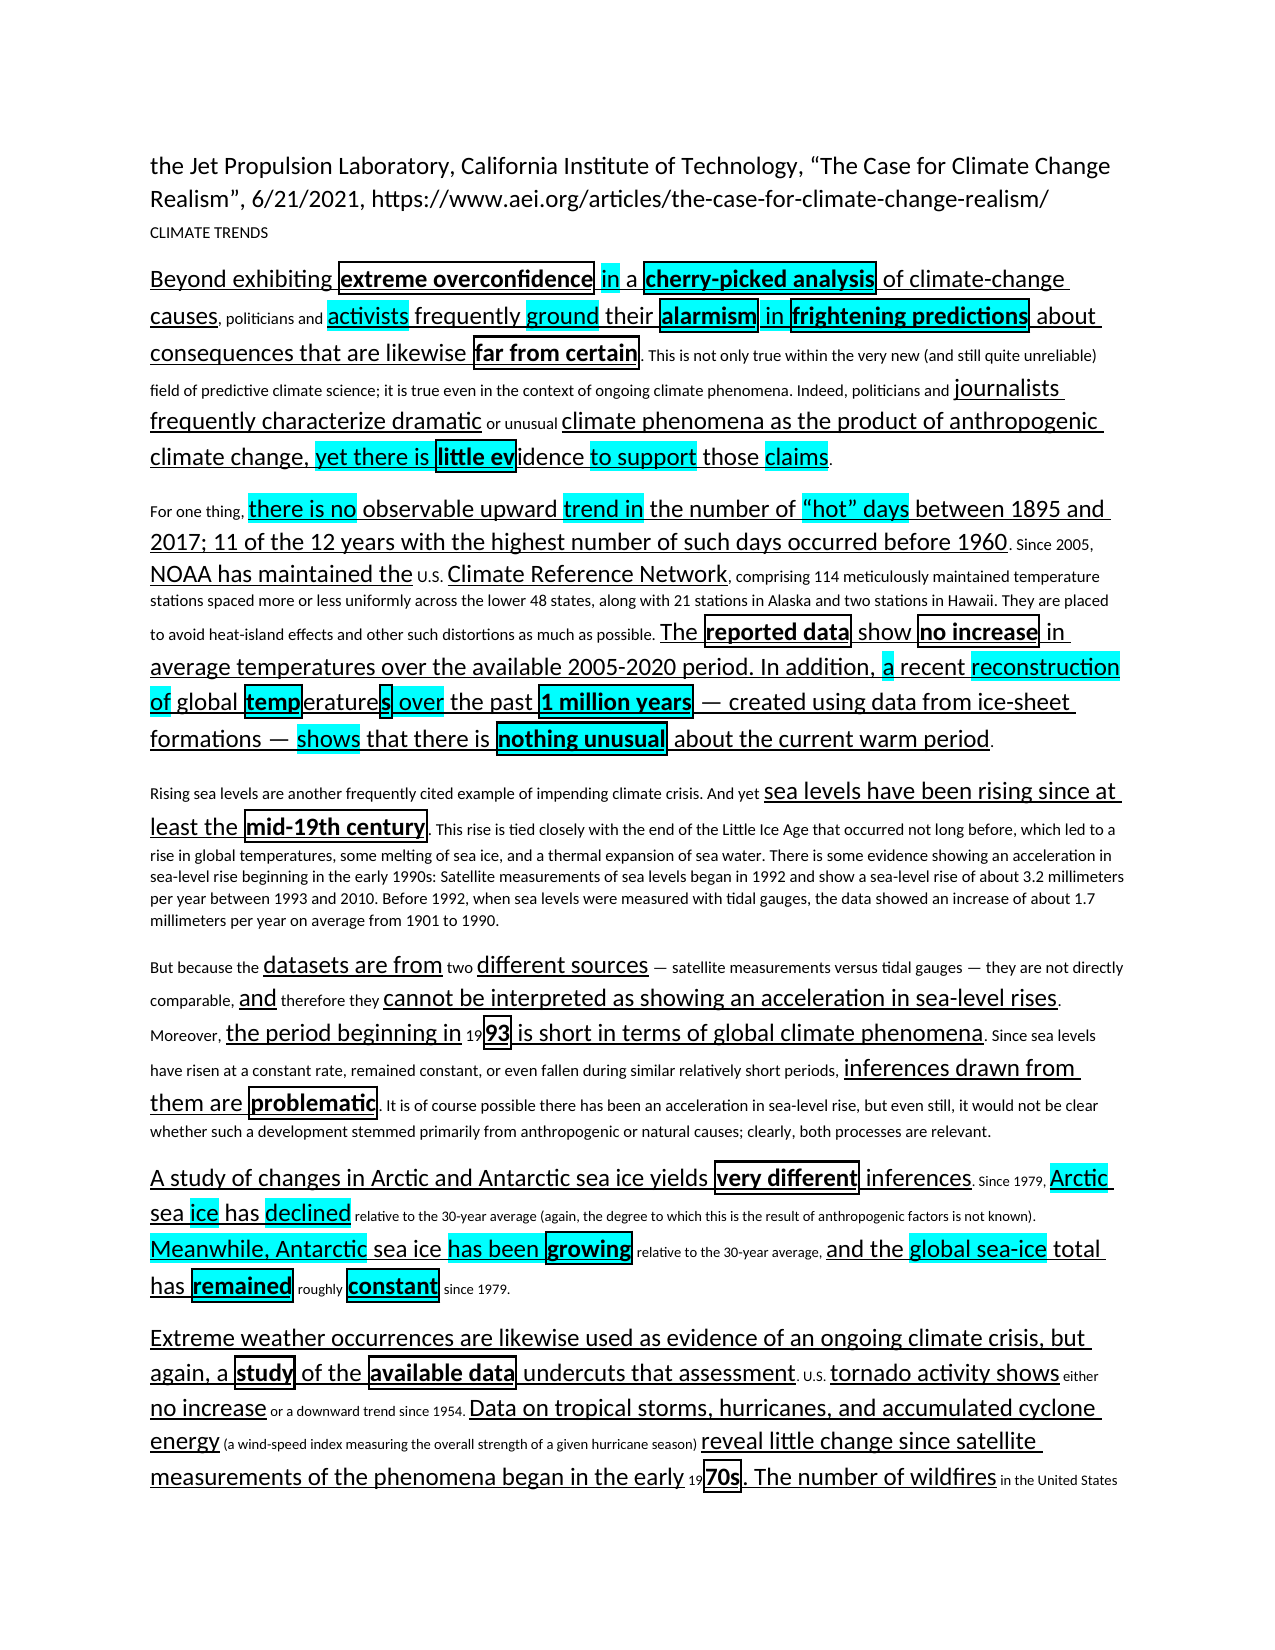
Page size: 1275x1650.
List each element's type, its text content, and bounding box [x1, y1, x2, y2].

text CLIMATE TRENDS [150, 222, 1125, 242]
text Rising sea levels are another frequently cited example of impending climate crisis. And yet sea levels have been rising since at least the mid-19th century. This rise is tied closely with the end of the Little Ice Age that occurred not long before, which led to a rise in global temperatures, some melting of sea ice, and a thermal expansion of sea water. There is some evidence showing an acceleration in sea-level rise beginning in the early 1990s: Satellite measurements of sea levels began in 1992 and show a sea-level rise of about 3.2 millimeters per year between 1993 and 2010. Before 1992, when sea levels were measured with tidal gauges, the data showed an increase of about 1.7 millimeters per year on average from 1901 to 1990. [150, 775, 1125, 931]
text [150, 150, 1125, 213]
text Beyond exhibiting extreme overconfidence in a cherry-picked analysis of climate-change causes, politicians and activists frequently ground their alarmism in frightening predictions about consequences that are likewise far from certain. This is not only true within the very new (and still quite unreliable) field of predictive climate science; it is true even in the context of ongoing climate phenomena. Indeed, politicians and journalists frequently characterize dramatic or unusual climate phenomena as the product of anthropogenic climate change, yet there is little evidence to support those claims. [150, 261, 1125, 473]
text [150, 1322, 1125, 1493]
text But because the datasets are from two different sources — satellite measurements versus tidal gauges — they are not directly comparable, and therefore they cannot be interpreted as showing an acceleration in sea-level rises. Moreover, the period beginning in 1993 is short in terms of global climate phenomena. Since sea levels have risen at a constant rate, remained constant, or even fallen during similar relatively short periods, inferences drawn from them are problematic. It is of course possible there has been an acceleration in sea-level rise, but even still, it would not be clear whether such a development stemmed primarily from anthropogenic or natural causes; clearly, both processes are relevant. [150, 949, 1125, 1142]
text A study of changes in Arctic and Antarctic sea ice yields very different inferences. Since 1979, Arctic sea ice has declined relative to the 30-year average (again, the degree to which this is the result of anthropogenic factors is not known). Meanwhile, Antarctic sea ice has been growing relative to the 30-year average, and the global sea-ice total has remained roughly constant since 1979. [150, 1160, 1125, 1303]
text For one thing, there is no observable upward trend in the number of “hot” days between 1895 and 2017; 11 of the 12 years with the highest number of such days occurred before 1960. Since 2005, NOAA has maintained the U.S. Climate Reference Network, comprising 114 meticulously maintained temperature stations spaced more or less uniformly across the lower 48 states, along with 21 stations in Alaska and two stations in Hawaii. They are placed to avoid heat-island effects and other such distortions as much as possible. The reported data show no increase in average temperatures over the available 2005-2020 period. In addition, a recent reconstruction of global temperatures over the past 1 million years — created using data from ice-sheet formations — shows that there is nothing unusual about the current warm period. [150, 493, 1125, 756]
